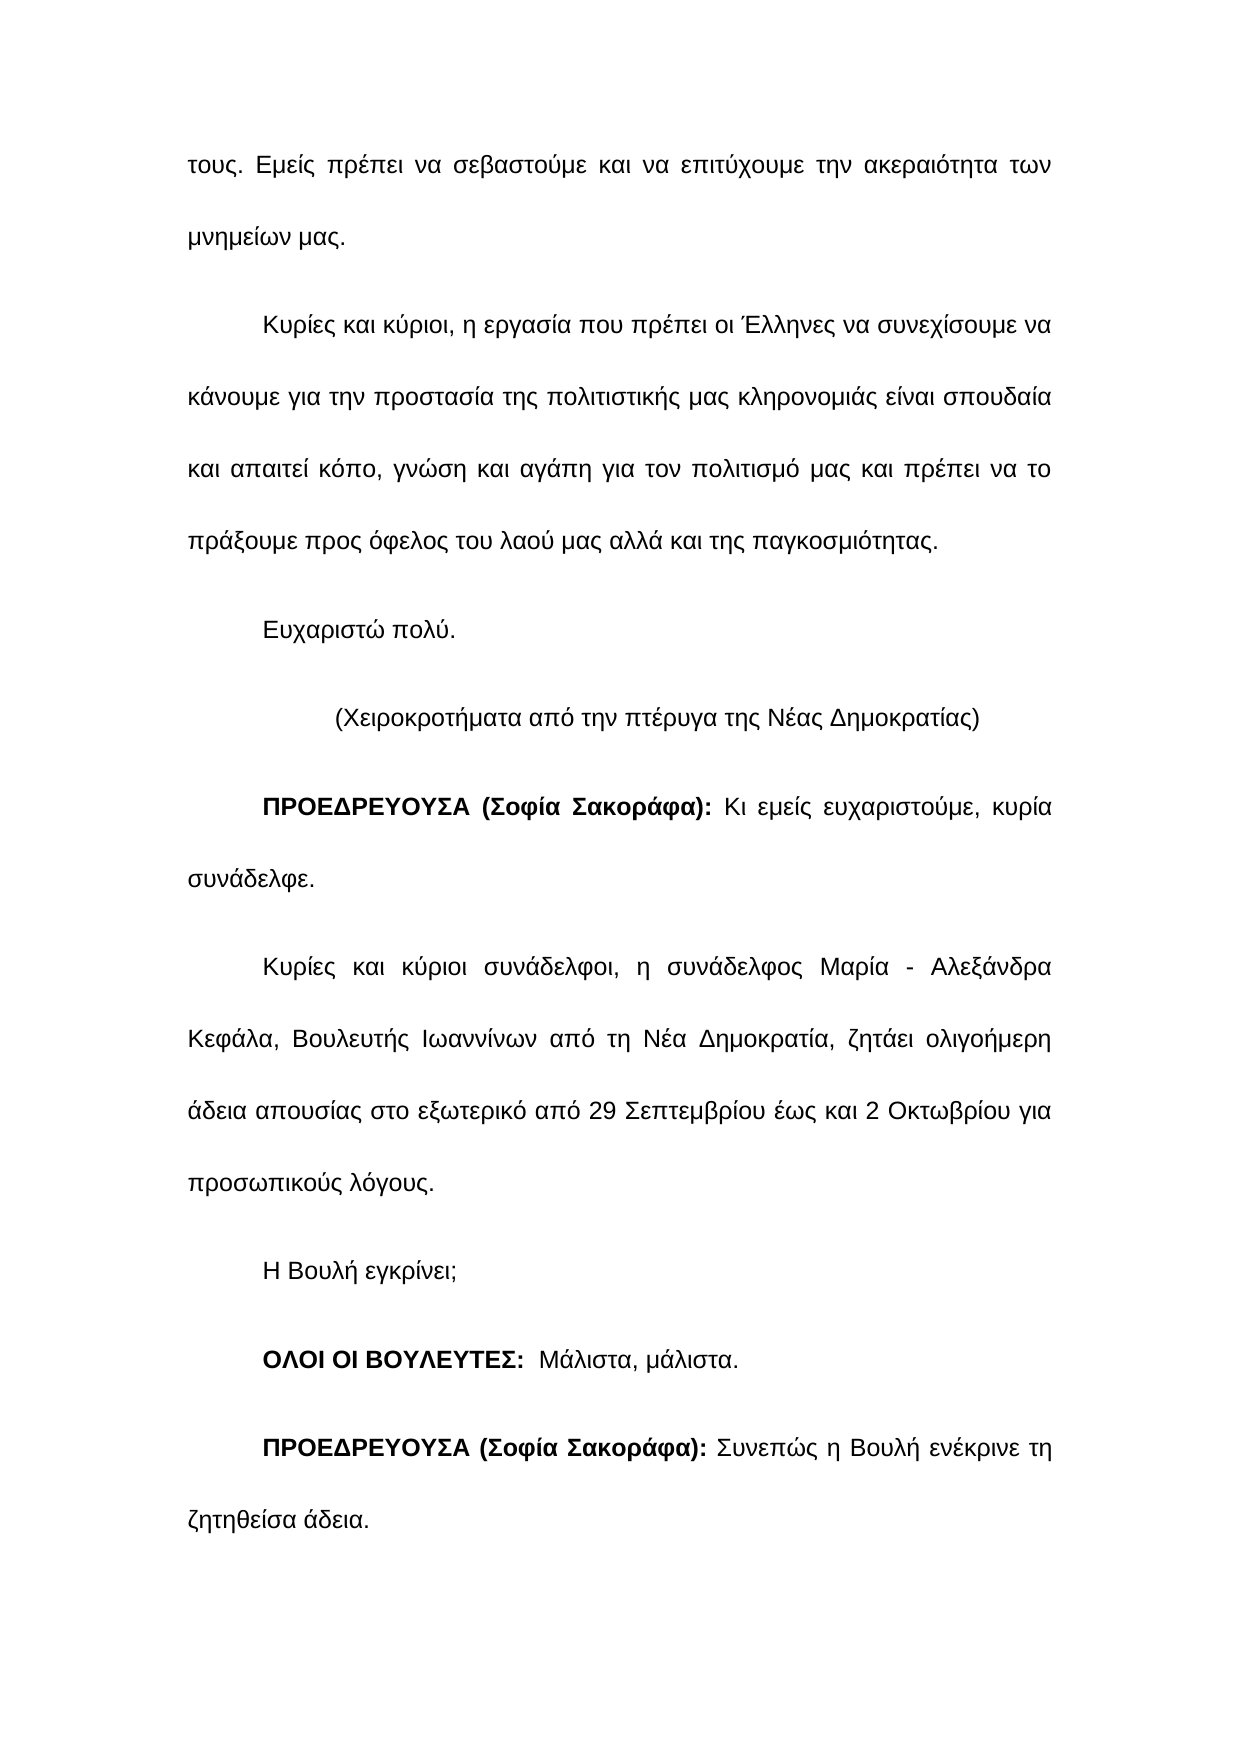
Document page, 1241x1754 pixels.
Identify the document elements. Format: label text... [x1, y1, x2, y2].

text Κυρίες και κύριοι συνάδελφοι, η συνάδελφος Μαρία - Αλεξάνδρα Κεφάλα, Βουλευτής Ιωαννίνων από τη Νέα Δημοκρατία, ζητάει ολιγοήμερη άδεια απουσίας στο εξωτερικό από 29 Σεπτεμβρίου έως και 2 Οκτωβρίου για προσωπικούς λόγους. [187, 952, 1053, 1196]
text Κυρίες και κύριοι, η εργασία που πρέπει οι Έλληνες να συνεχίσουμε να κάνουμε για την προστασία της πολιτιστικής μας κληρονομιάς είναι σπουδαία και απαιτεί κόπο, γνώση και αγάπη για τον πολιτισμό μας και πρέπει να το πράξουμε προς όφελος του λαού μας αλλά και της παγκοσμιότητας. [187, 310, 1053, 555]
text ΟΛΟΙ ΟΙ ΒΟΥΛΕΥΤΕΣ: Μάλιστα, μάλιστα. [187, 1345, 1053, 1373]
text Η Βουλή εγκρίνει; [187, 1256, 1053, 1285]
text (Χειροκροτήματα από την πτέρυγα της Νέας Δημοκρατίας) [187, 703, 1053, 732]
text ΠΡΟΕΔΡΕΥΟΥΣΑ (Σοφία Σακοράφα): Συνεπώς η Βουλή ενέκρινε τη ζητηθείσα άδεια. [187, 1433, 1053, 1534]
text Ευχαριστώ πολύ. [187, 614, 1053, 643]
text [187, 150, 1053, 251]
text ΠΡΟΕΔΡΕΥΟΥΣΑ (Σοφία Σακοράφα): Κι εμείς ευχαριστούμε, κυρία συνάδελφε. [187, 792, 1053, 892]
